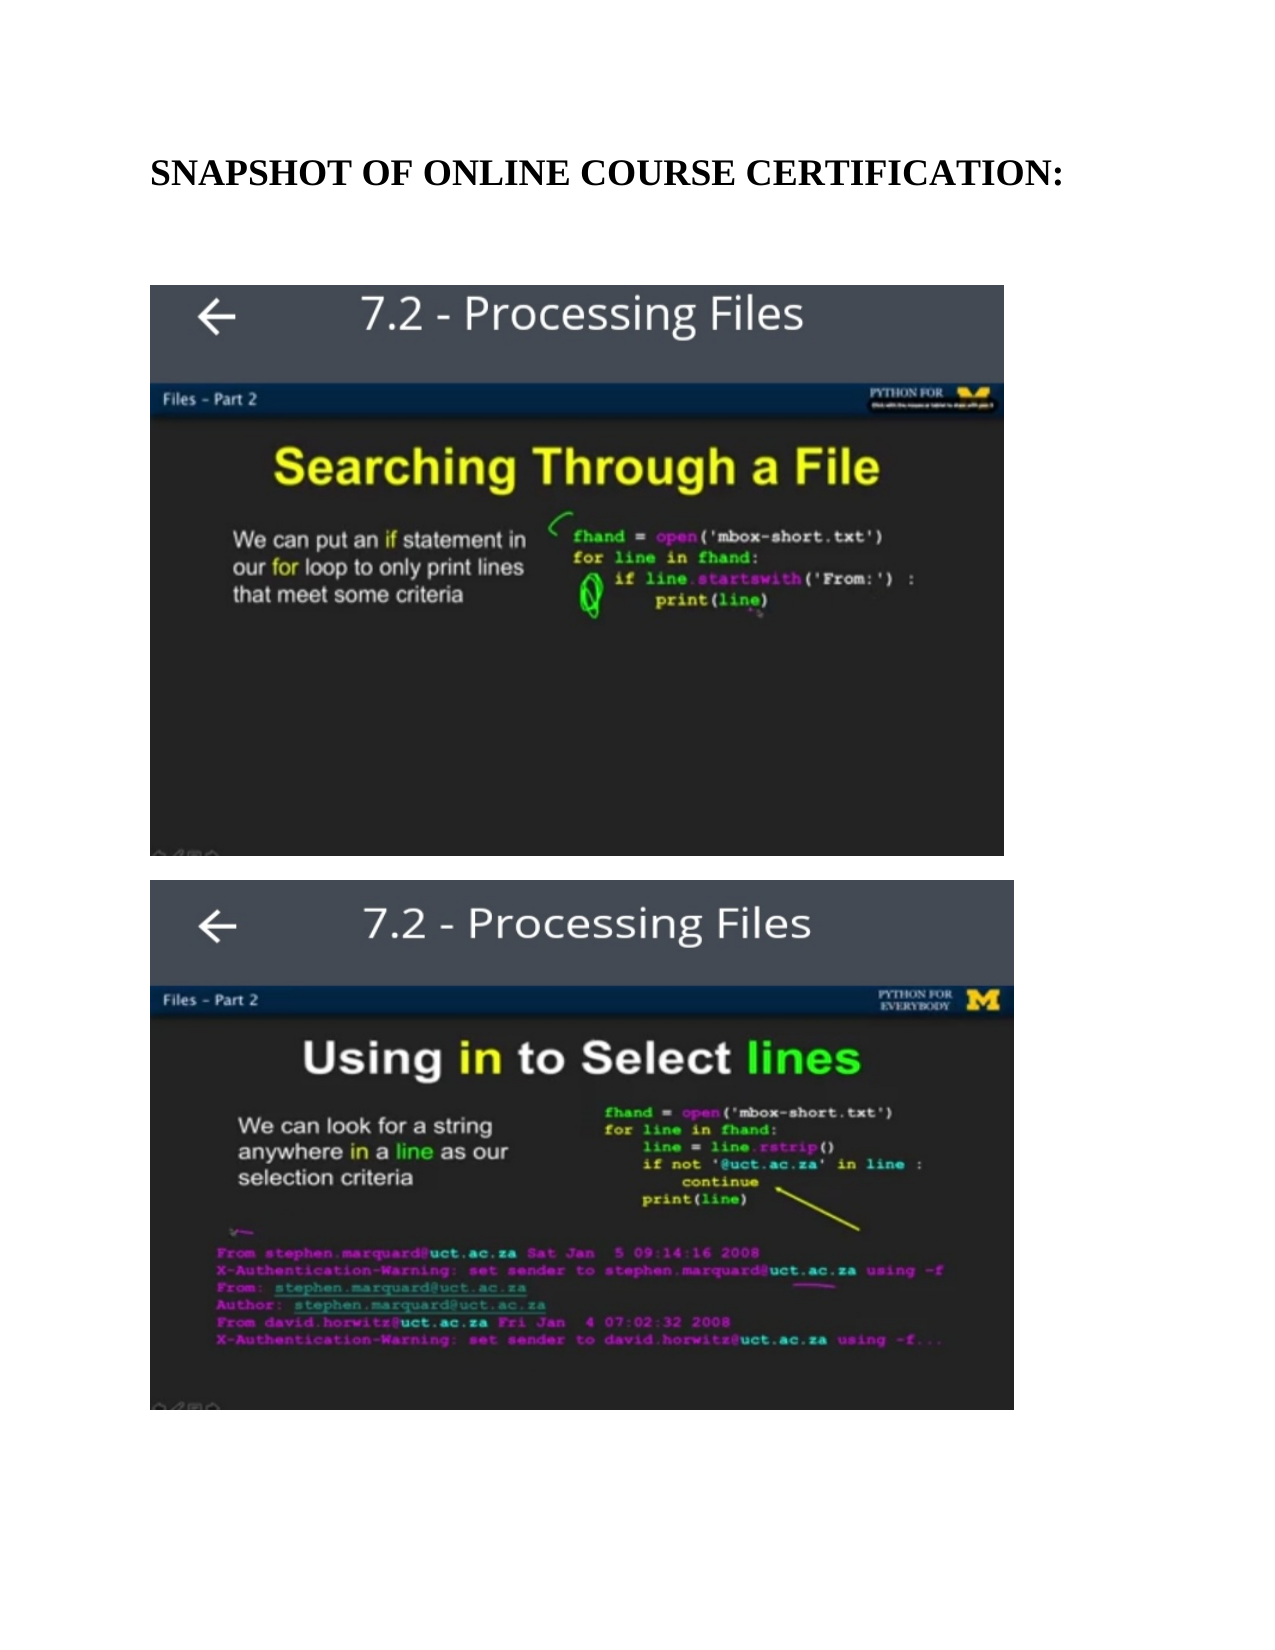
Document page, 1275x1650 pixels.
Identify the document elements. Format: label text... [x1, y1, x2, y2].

picture [150, 285, 1004, 856]
text SNAPSHOT OF ONLINE COURSE CERTIFICATION: [150, 150, 1125, 193]
picture [150, 880, 1014, 1410]
